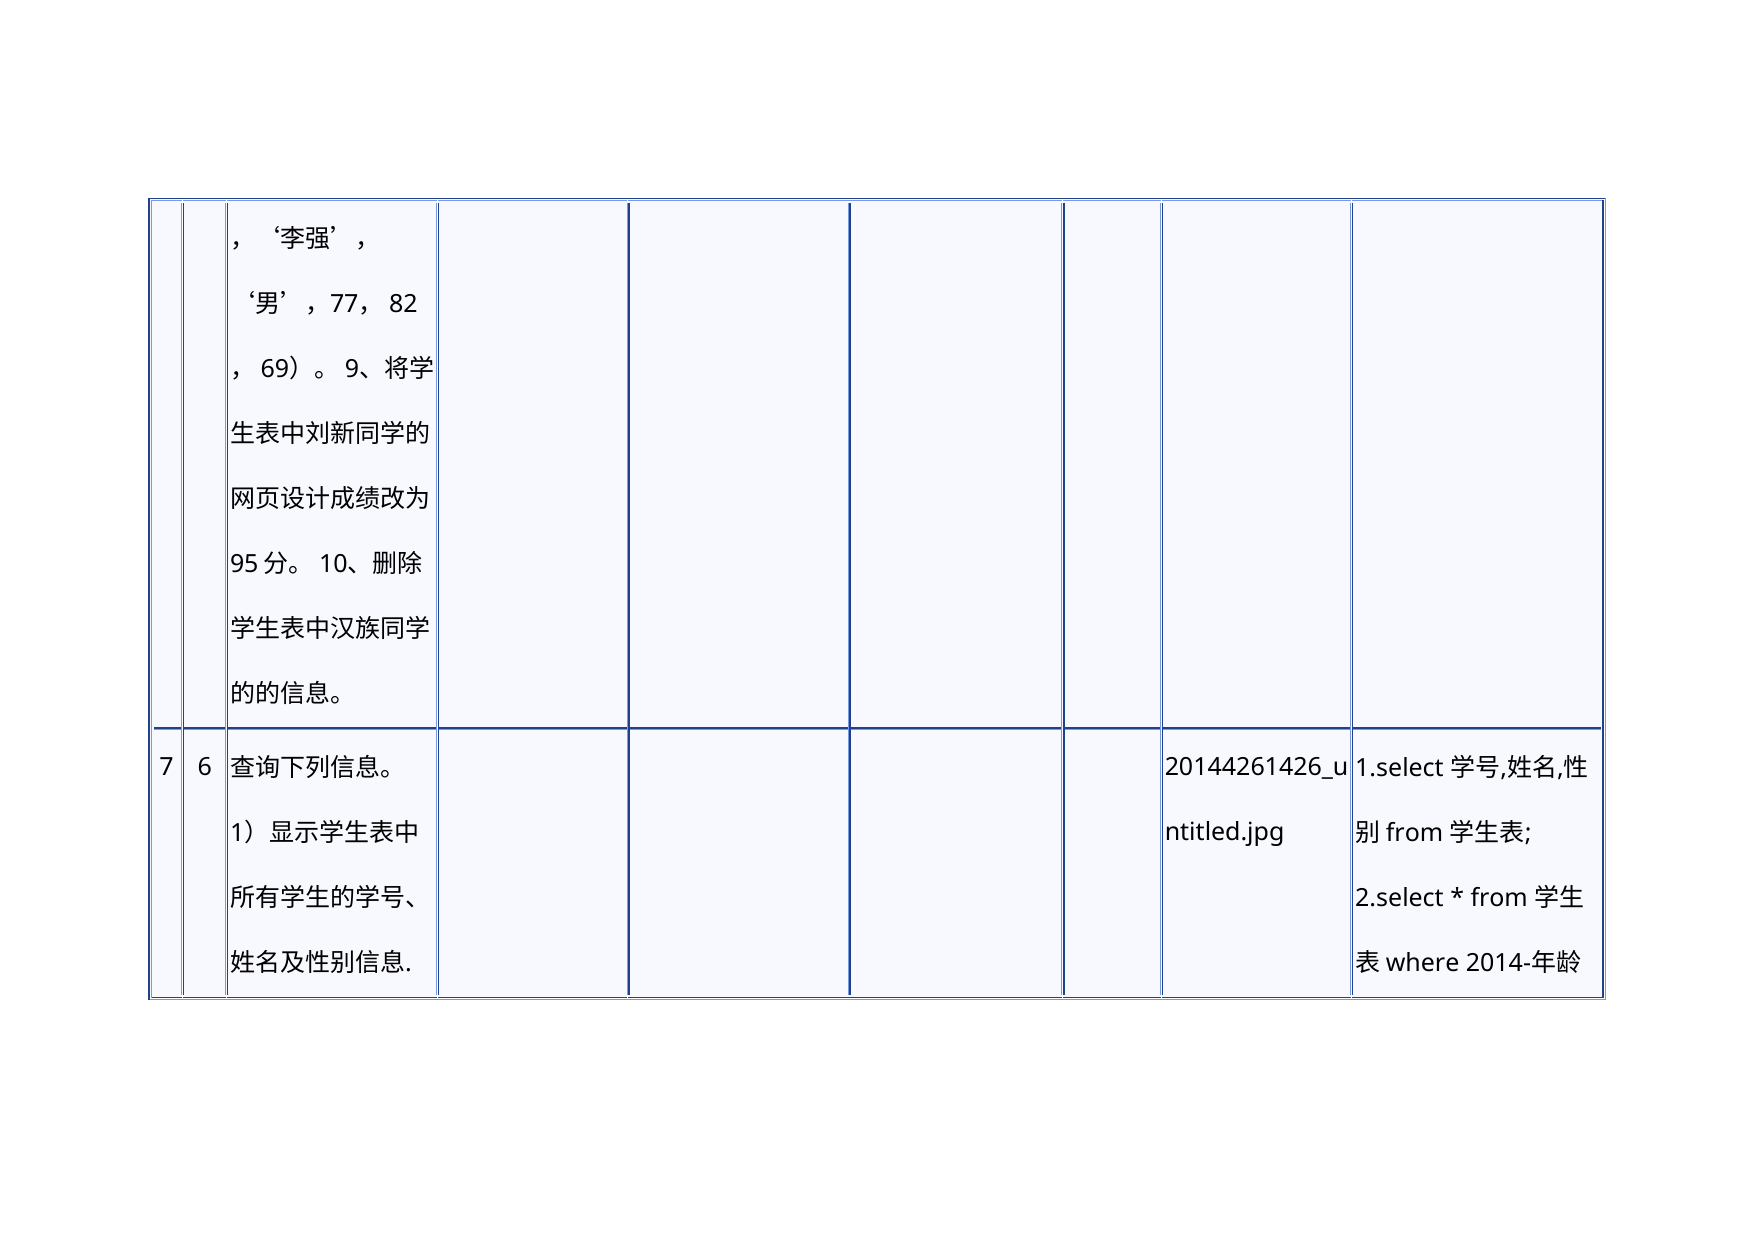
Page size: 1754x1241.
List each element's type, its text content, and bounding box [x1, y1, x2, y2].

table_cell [227, 730, 437, 997]
table_cell [1161, 201, 1352, 727]
table_cell [438, 730, 628, 997]
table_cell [1352, 201, 1602, 727]
table_cell 6 [183, 730, 227, 997]
table_cell [628, 730, 849, 997]
table_cell [1063, 730, 1161, 997]
table_cell 7 [152, 727, 182, 997]
table_cell 6 [183, 201, 227, 727]
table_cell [227, 201, 437, 727]
table_cell [1063, 201, 1161, 727]
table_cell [1161, 730, 1352, 997]
table_cell [849, 199, 1063, 727]
table_cell [628, 201, 849, 727]
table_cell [1352, 727, 1602, 997]
table_cell [438, 199, 628, 727]
table_cell [849, 727, 1063, 997]
table_cell 6 [152, 201, 182, 727]
